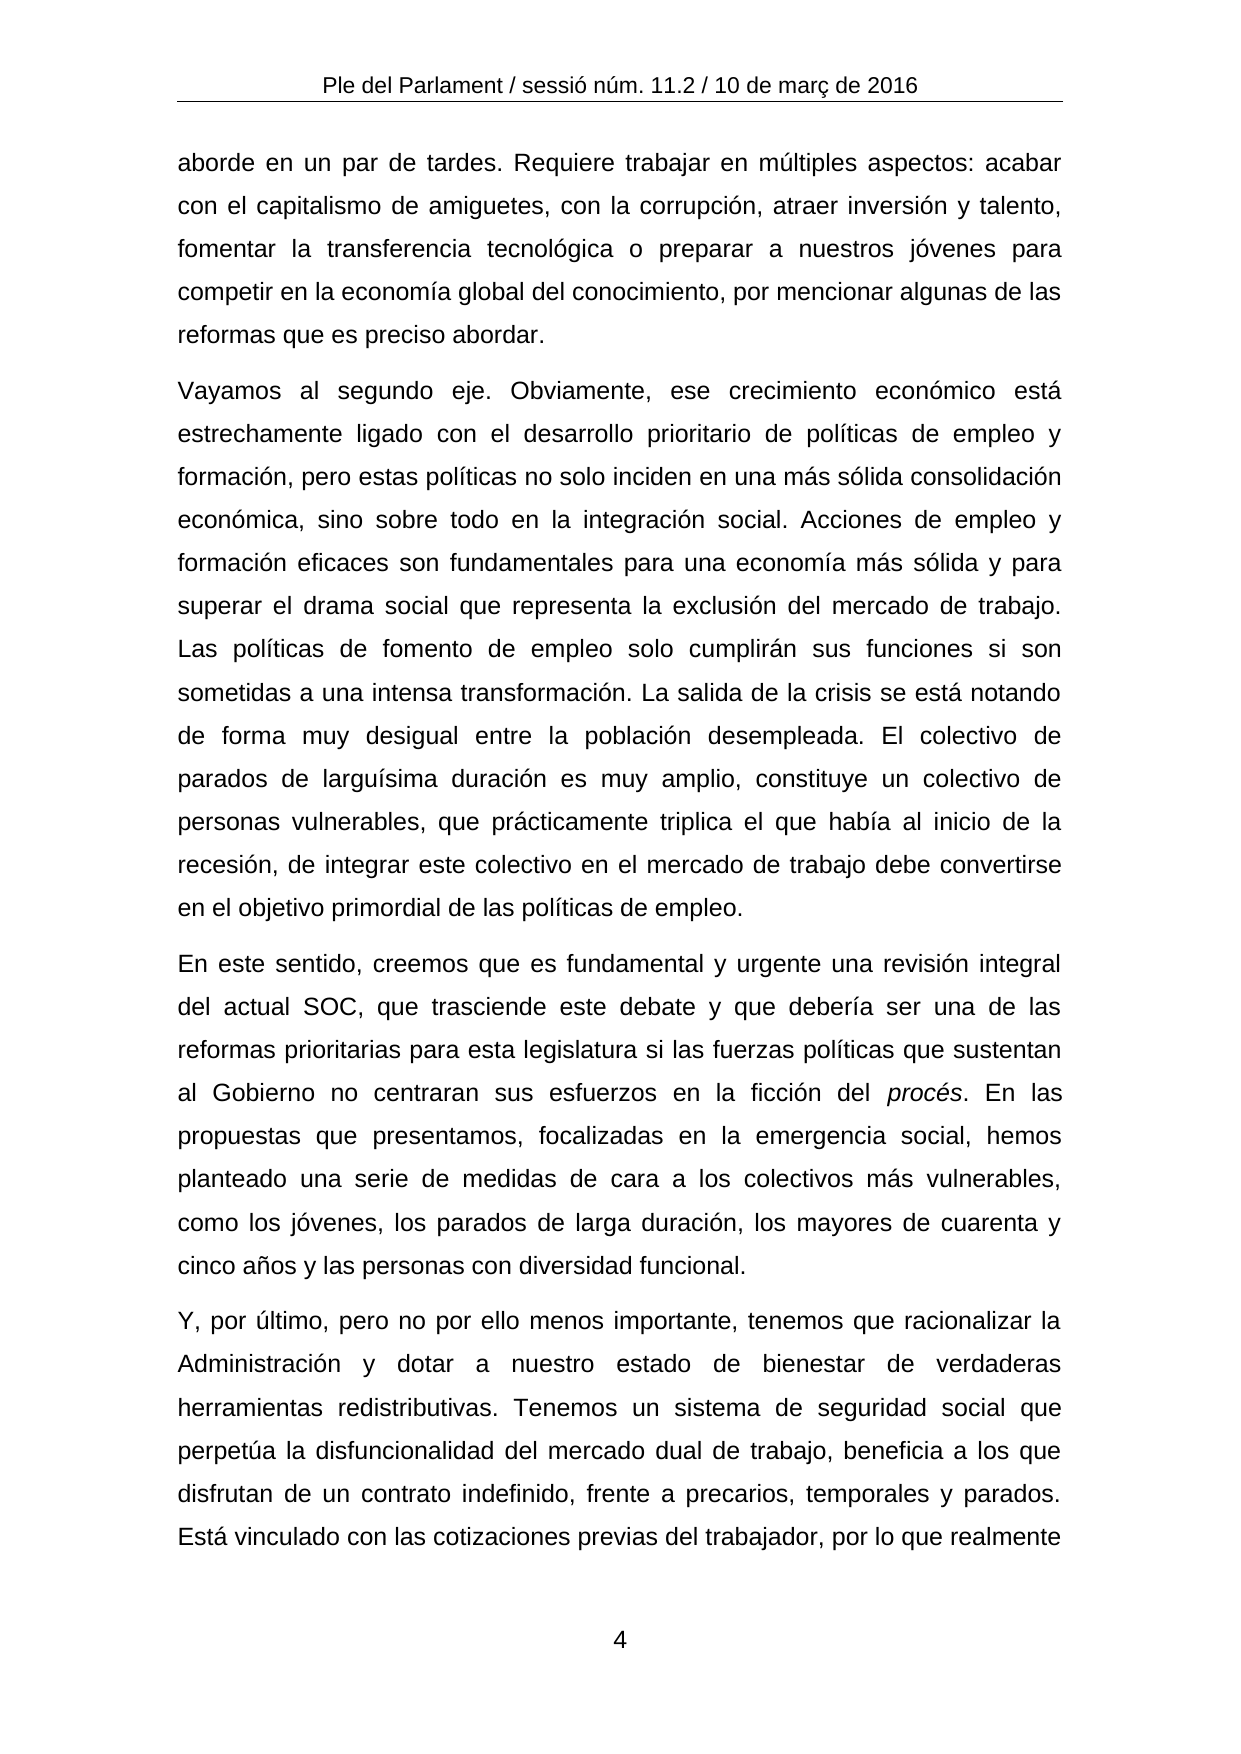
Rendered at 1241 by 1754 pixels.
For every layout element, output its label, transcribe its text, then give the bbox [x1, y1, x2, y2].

text En este sentido, creemos que es fundamental y urgente una revisión integral del actual SOC, que trasciende este debate y que debería ser una de las reformas prioritarias para esta legislatura si las fuerzas políticas que sustentan al Gobierno no centraran sus esfuerzos en la ficción del procés. En las propuestas que presentamos, focalizadas en la emergencia social, hemos planteado una serie de medidas de cara a los colectivos más vulnerables, como los jóvenes, los parados de larga duración, los mayores de cuarenta y cinco años y las personas con diversidad funcional. [177, 949, 1063, 1279]
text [177, 148, 1063, 349]
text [177, 1306, 1063, 1551]
text Vayamos al segundo eje. Obviamente, ese crecimiento económico está estrechamente ligado con el desarrollo prioritario de políticas de empleo y formación, pero estas políticas no solo inciden en una más sólida consolidación económica, sino sobre todo en la integración social. Acciones de empleo y formación eficaces son fundamentales para una economía más sólida y para superar el drama social que representa la exclusión del mercado de trabajo. Las políticas de fomento de empleo solo cumplirán sus funciones si son sometidas a una intensa transformación. La salida de la crisis se está notando de forma muy desigual entre la población desempleada. El colectivo de parados de larguísima duración es muy amplio, constituye un colectivo de personas vulnerables, que prácticamente triplica el que había al inicio de la recesión, de integrar este colectivo en el mercado de trabajo debe convertirse en el objetivo primordial de las políticas de empleo. [177, 376, 1063, 922]
